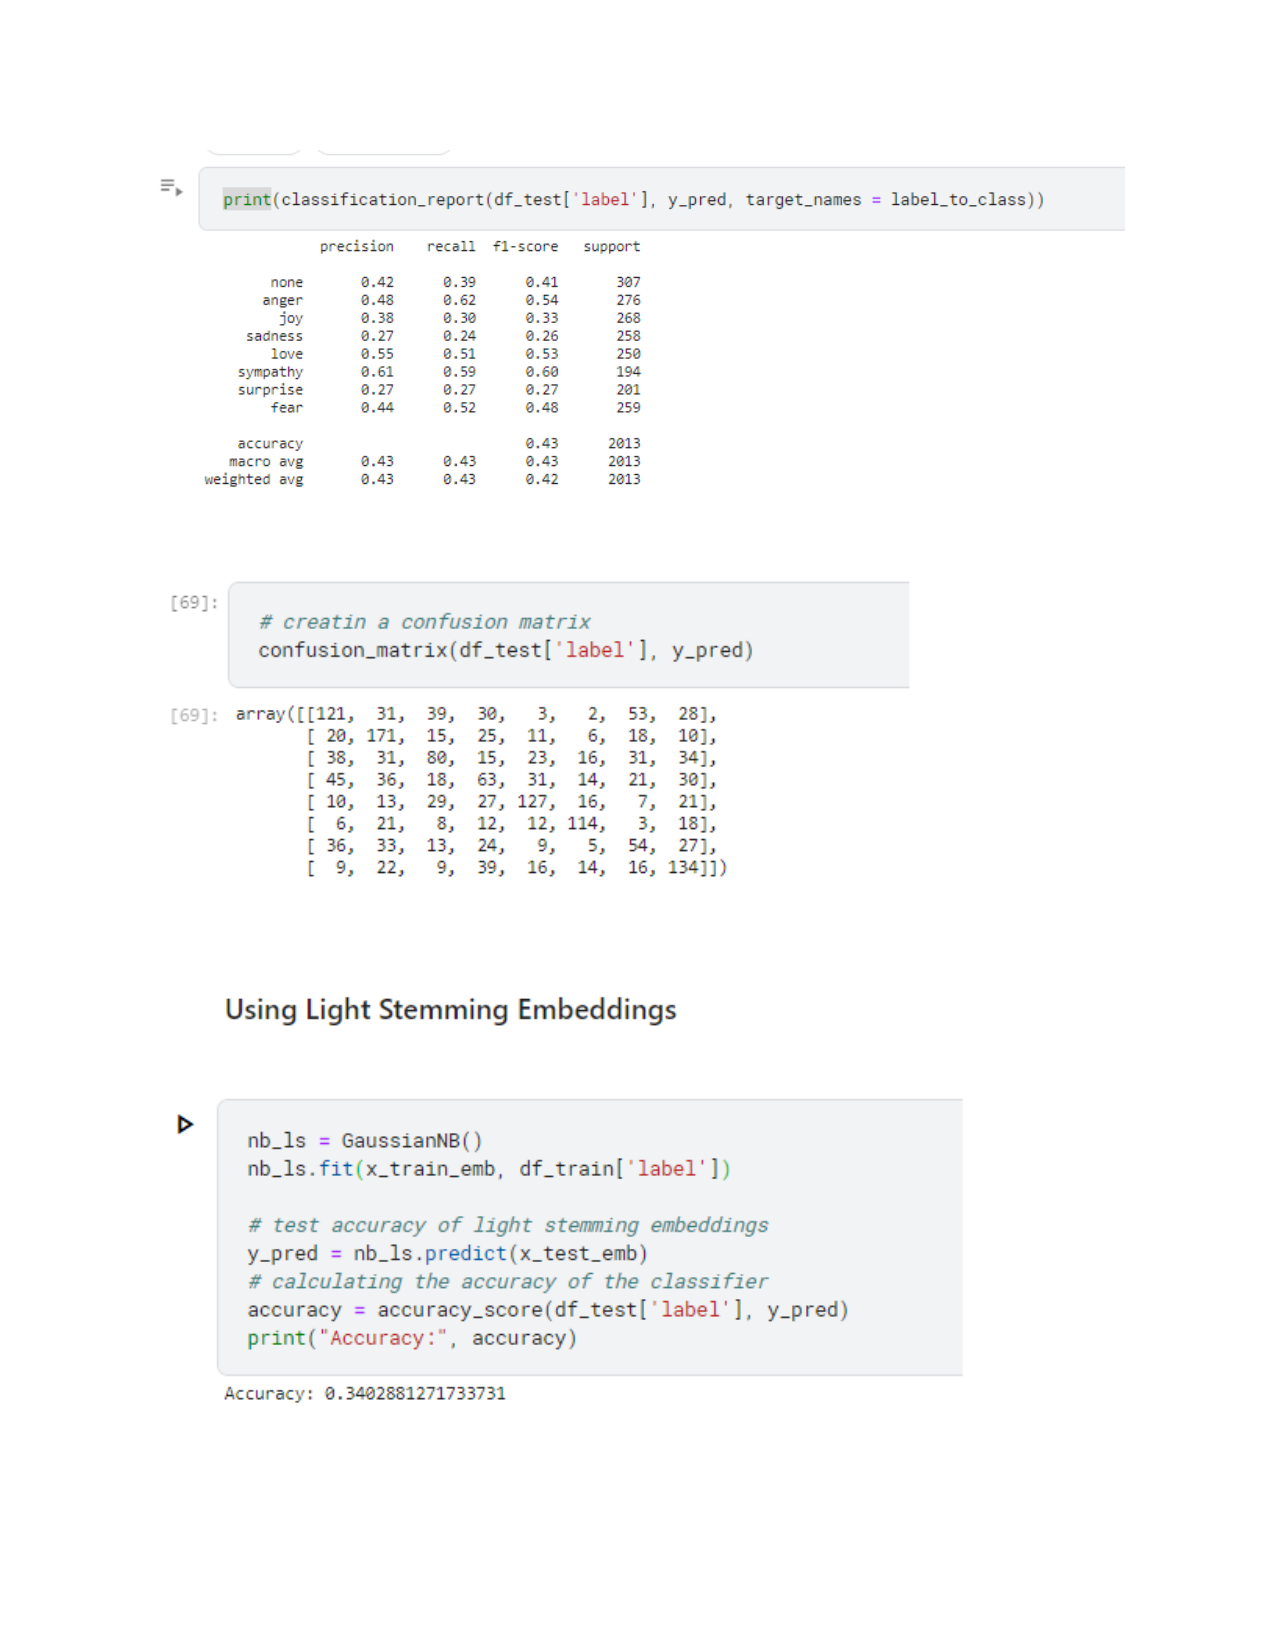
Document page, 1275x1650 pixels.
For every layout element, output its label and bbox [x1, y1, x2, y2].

picture [150, 571, 910, 930]
picture [150, 150, 1125, 538]
picture [150, 963, 963, 1417]
